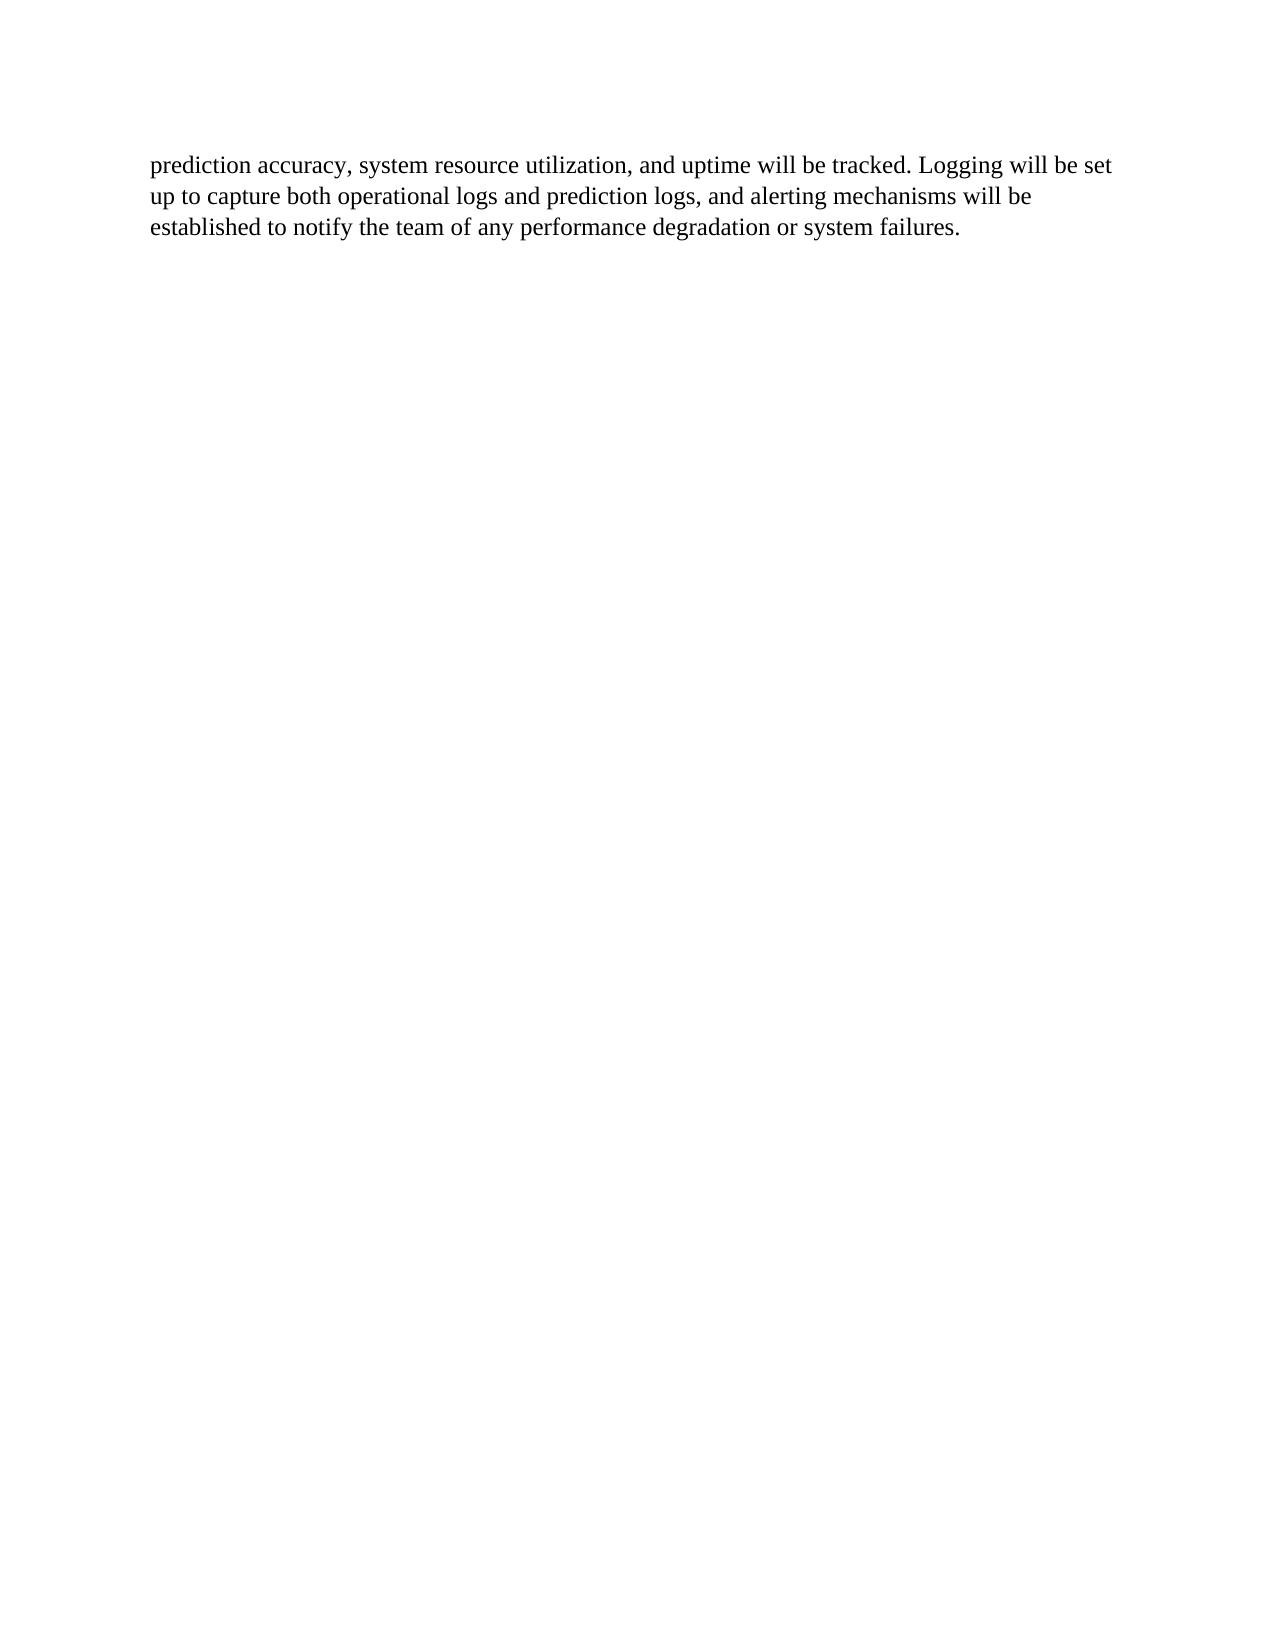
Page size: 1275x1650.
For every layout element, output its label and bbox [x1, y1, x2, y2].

text [150, 150, 1125, 241]
